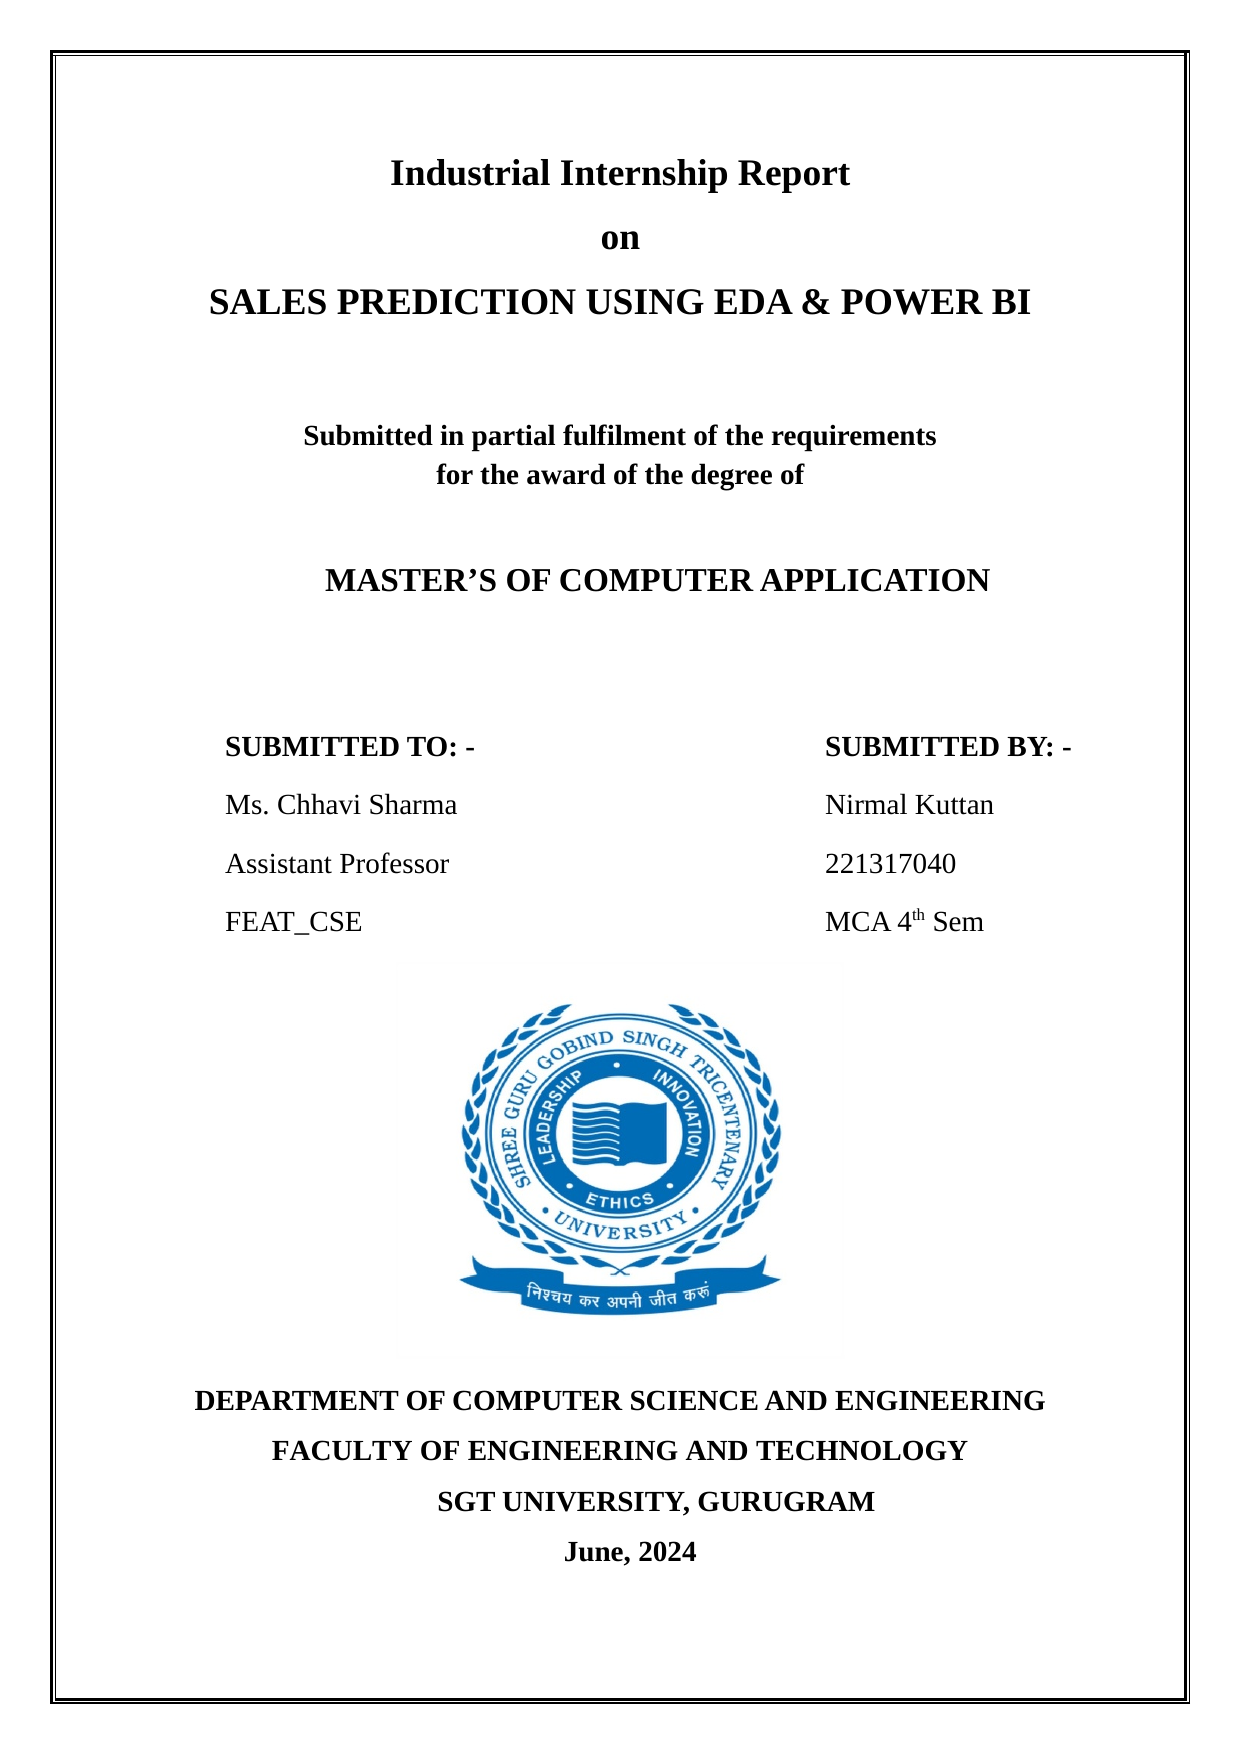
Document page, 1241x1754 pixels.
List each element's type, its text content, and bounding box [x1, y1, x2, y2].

text SUBMITTED TO: - SUBMITTED BY: - [150, 729, 1090, 762]
text MASTER’S OF COMPUTER APPLICATION [150, 560, 1090, 598]
text Industrial Internship Report [150, 150, 1090, 193]
text Ms. Chhavi Sharma Nirmal Kuttan [150, 787, 1090, 821]
picture [396, 962, 845, 1359]
text FACULTY OF ENGINEERING AND TECHNOLOGY [150, 1433, 1090, 1467]
text for the award of the degree of [150, 457, 1090, 490]
text Submitted in partial fulfilment of the requirements [150, 418, 1090, 452]
text Assistant Professor 221317040 [150, 846, 1090, 879]
text June, 2024 [75, 1534, 1090, 1568]
text FEAT_CSE MCA 4th Sem [150, 904, 1090, 938]
text on [150, 215, 1090, 258]
text SGT UNIVERSITY, GURUGRAM [200, 1484, 1025, 1517]
text SALES PREDICTION USING EDA & POWER BI [150, 279, 1090, 322]
text DEPARTMENT OF COMPUTER SCIENCE AND ENGINEERING [150, 1383, 1090, 1417]
